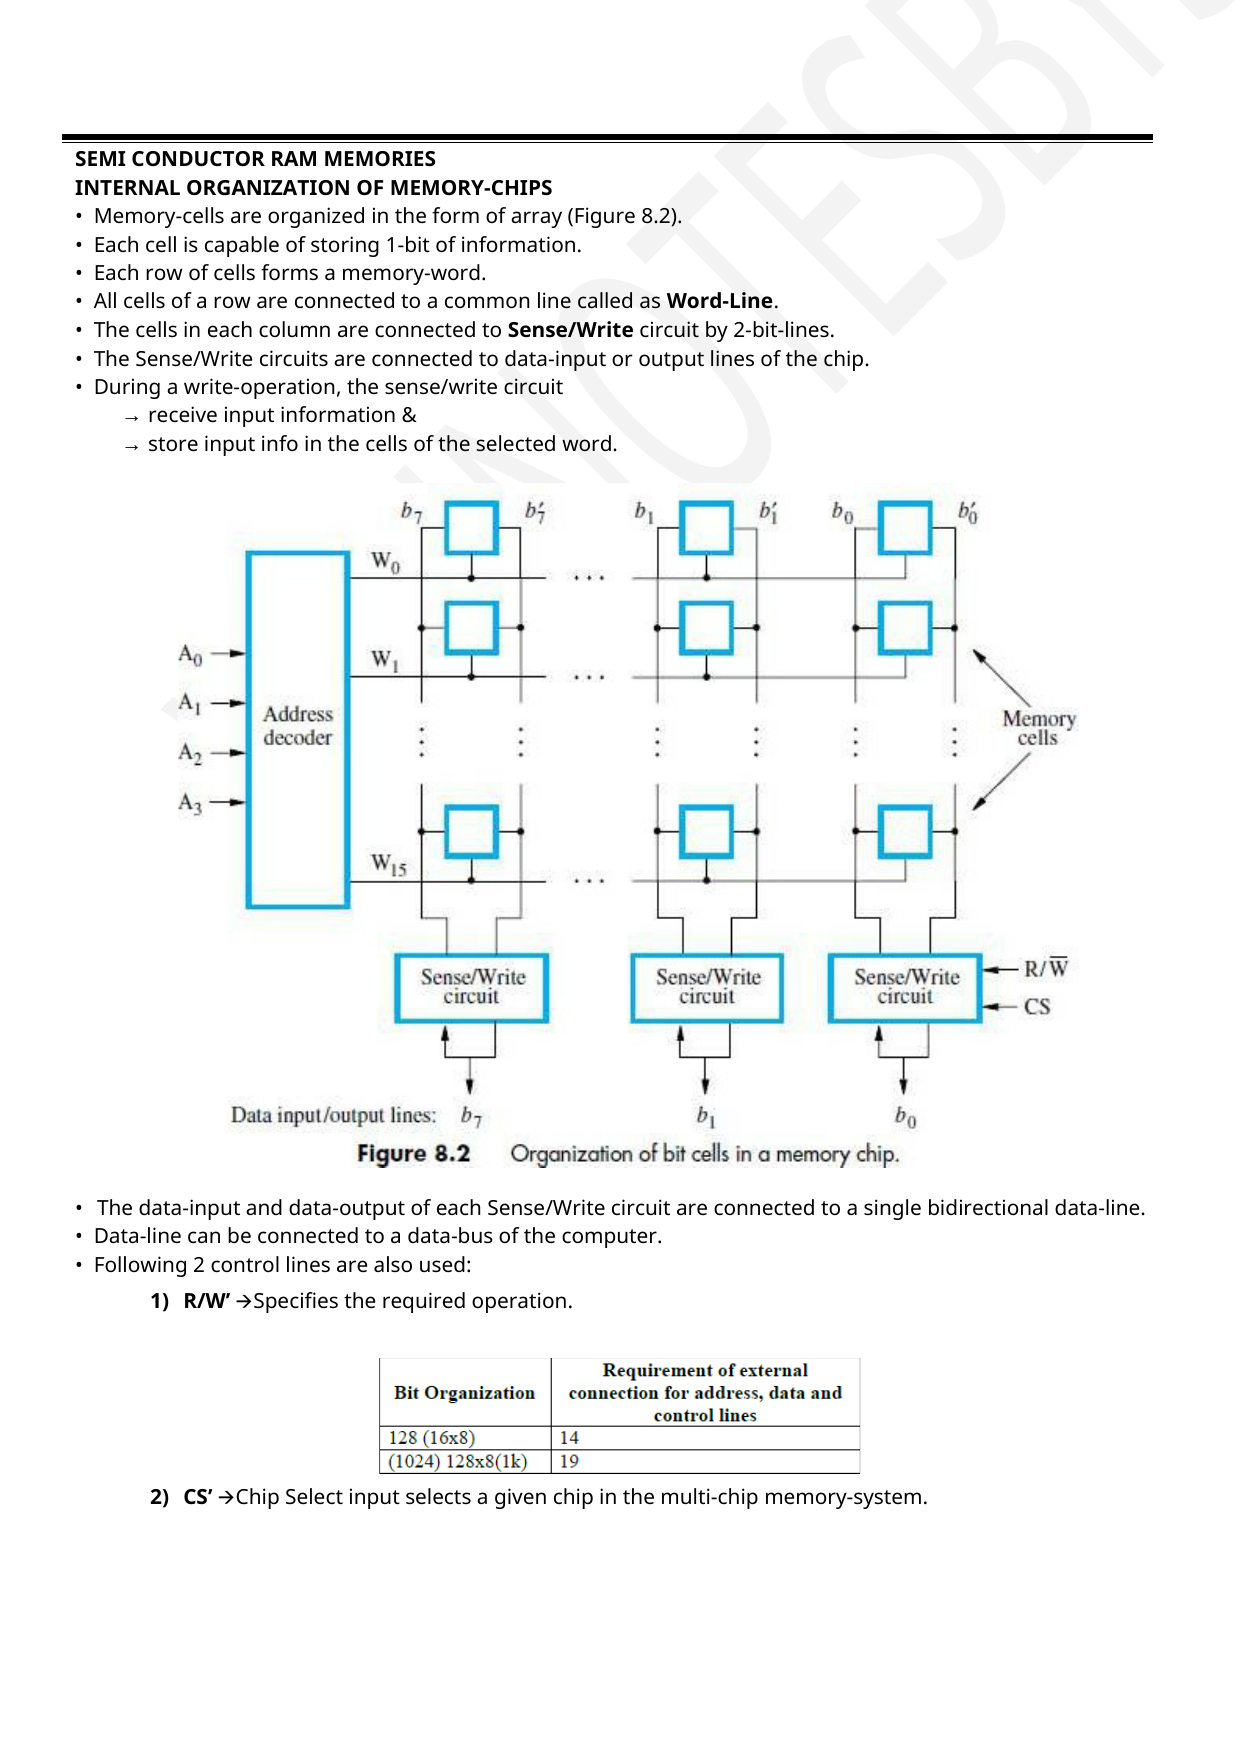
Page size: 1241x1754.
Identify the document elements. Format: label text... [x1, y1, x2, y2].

list Each row of cells forms a memory-word. [75, 258, 1240, 287]
list Each cell is capable of storing 1-bit of information. [75, 230, 1240, 258]
list Data-line can be connected to a data-bus of the computer. [75, 1221, 1240, 1249]
list R/W’ 🡪 Specifies the required operation. [150, 1278, 1240, 1321]
list Memory-cells are organized in the form of array (Figure 8.2). [75, 201, 1240, 230]
text → receive input information & [121, 401, 1240, 429]
list All cells of a row are connected to a common line called as Word-Line. [75, 287, 1240, 315]
list During a write-operation, the sense/write circuit [75, 372, 1240, 401]
list The Sense/Write circuits are connected to data-input or output lines of the chip. [75, 344, 1240, 372]
list The cells in each column are connected to Sense/Write circuit by 2-bit-lines. [75, 315, 1240, 344]
text → store input info in the cells of the selected word. [121, 429, 1240, 457]
list The data-input and data-output of each Sense/Write circuit are connected to a single bidirectional data-line. [75, 1193, 1165, 1221]
picture [379, 1358, 861, 1474]
picture [177, 483, 1080, 1168]
text INTERNAL ORGANIZATION OF MEMORY-CHIPS [75, 173, 1240, 201]
subtitle SEMI CONDUCTOR RAM MEMORIES [75, 144, 1240, 173]
list Following 2 control lines are also used: [75, 1250, 1240, 1278]
